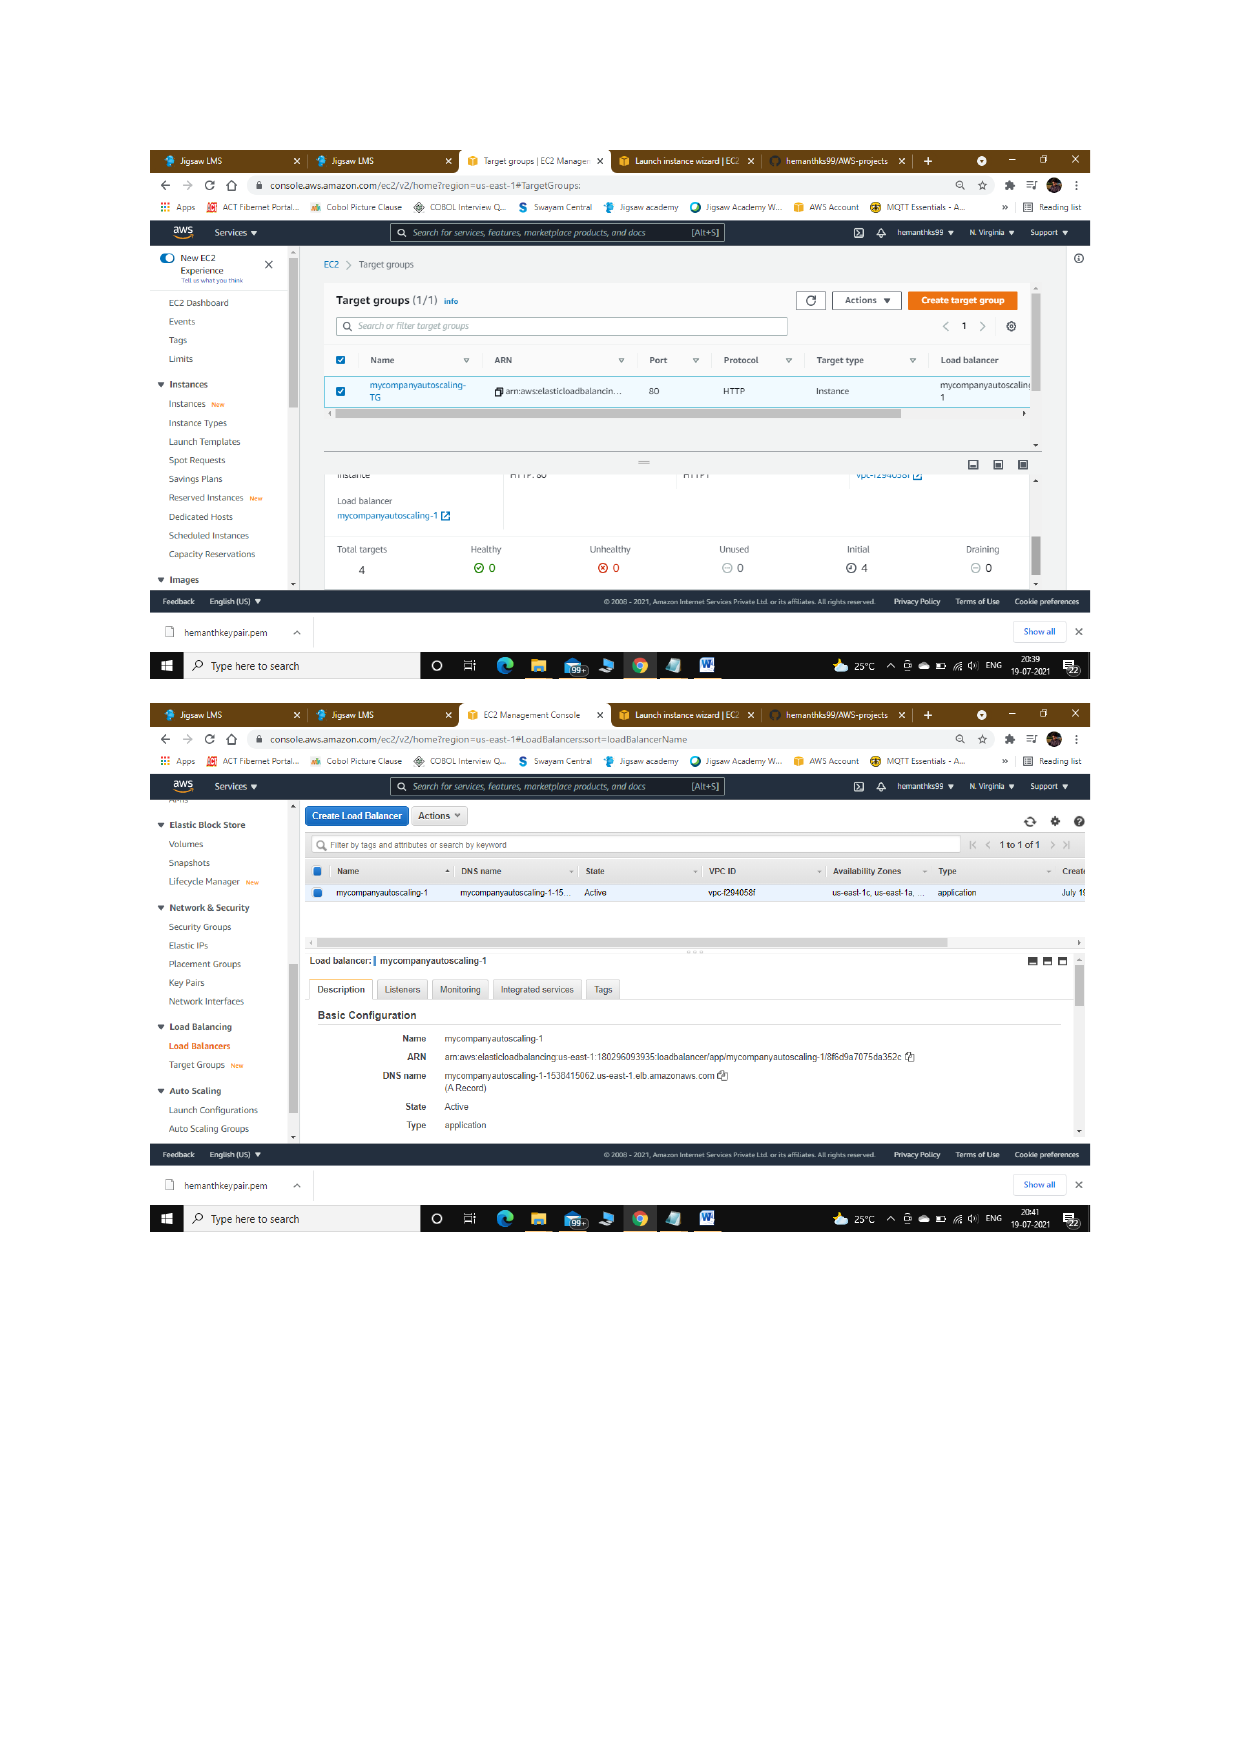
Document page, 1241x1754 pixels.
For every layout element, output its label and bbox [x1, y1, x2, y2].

picture [150, 703, 1091, 1232]
picture [150, 150, 1091, 679]
